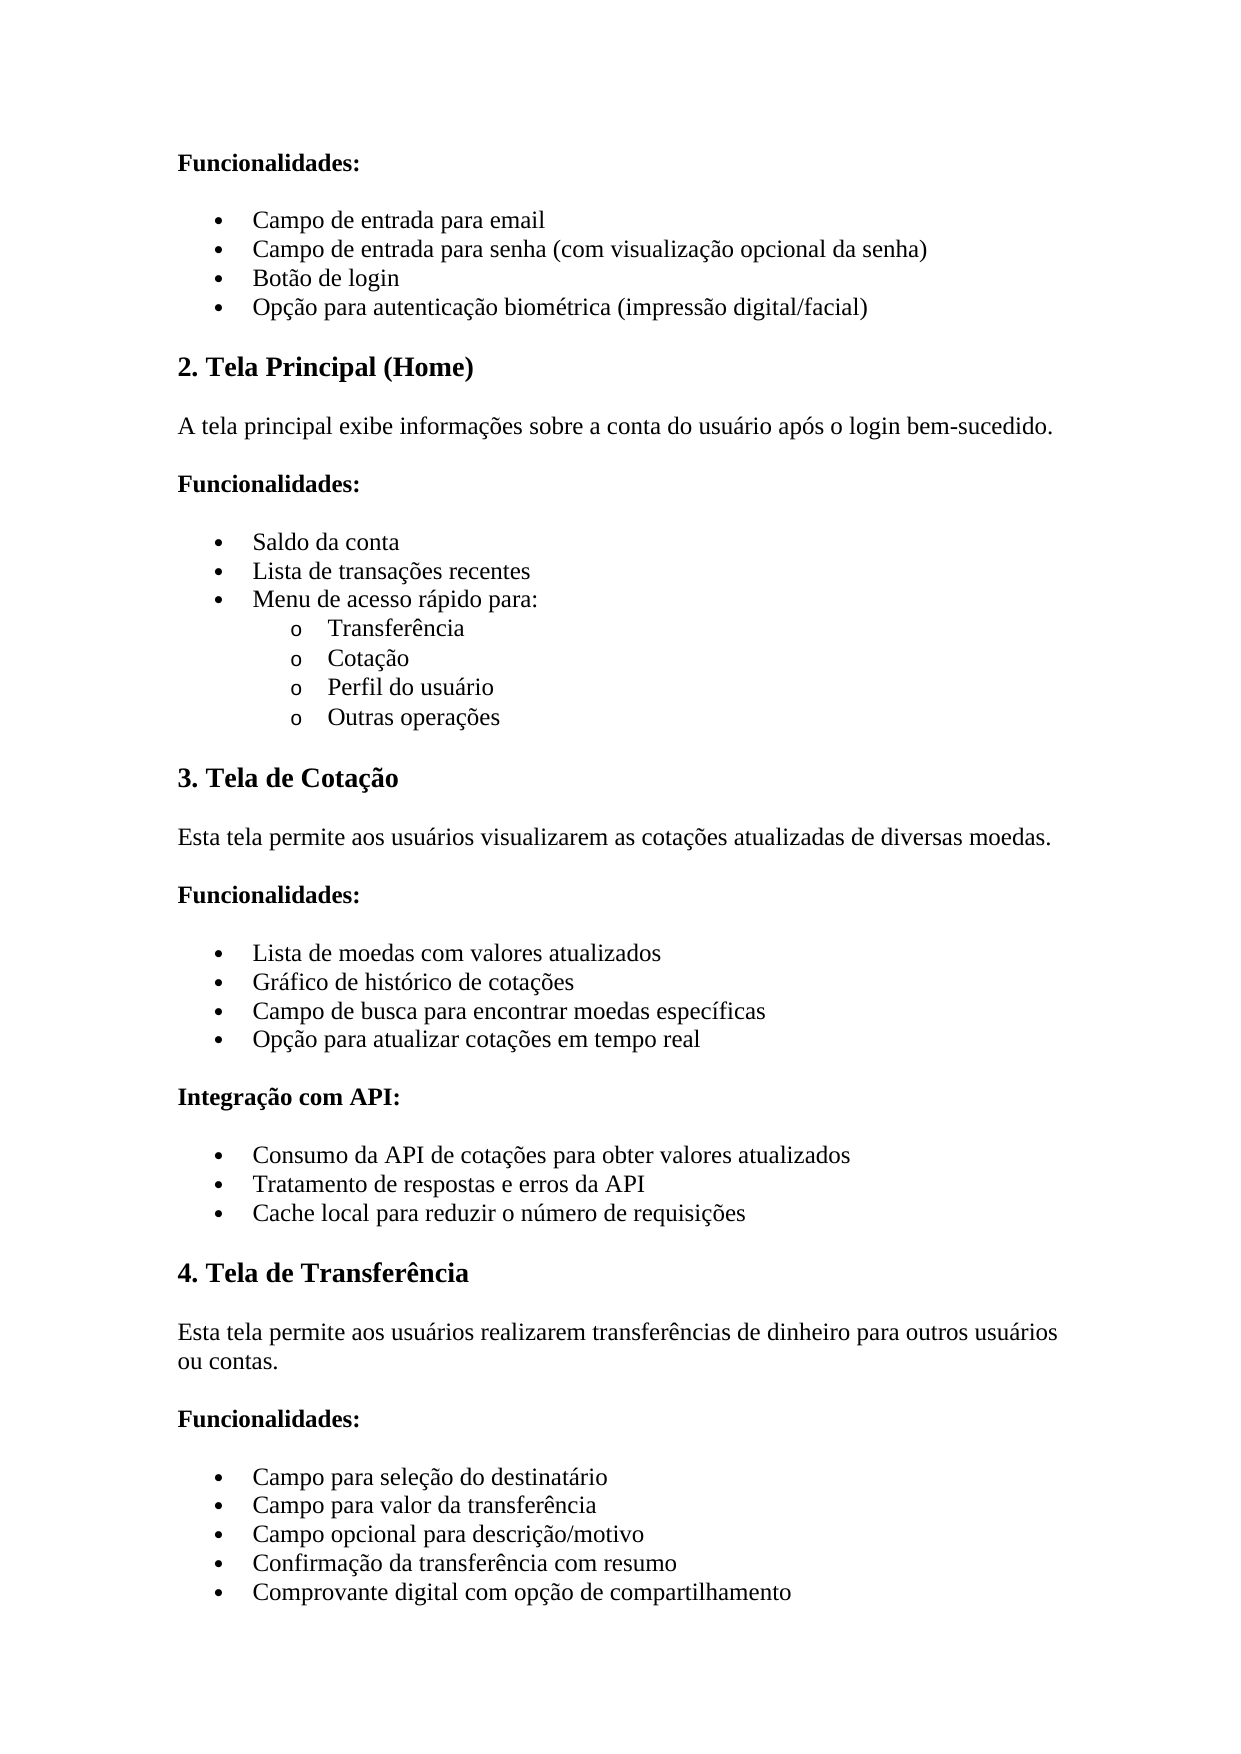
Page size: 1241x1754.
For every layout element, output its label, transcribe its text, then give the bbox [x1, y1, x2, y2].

list Botão de login [215, 263, 1063, 292]
list Opção para atualizar cotações em tempo real [215, 1024, 1063, 1053]
list Comprovante digital com opção de compartilhamento [215, 1577, 1063, 1606]
text Esta tela permite aos usuários visualizarem as cotações atualizadas de diversas moedas. [177, 822, 1063, 851]
list Perfil do usuário [290, 672, 1063, 702]
list Menu de acesso rápido para: [215, 584, 1063, 613]
text Funcionalidades: [177, 880, 1063, 909]
list Campo para seleção do destinatário [215, 1462, 1063, 1491]
text Esta tela permite aos usuários realizarem transferências de dinheiro para outros usuários ou contas. [177, 1317, 1063, 1375]
list Transferência [290, 613, 1063, 643]
list Gráfico de histórico de cotações [215, 967, 1063, 996]
list Confirmação da transferência com resumo [215, 1548, 1063, 1577]
text 3. Tela de Cotação [177, 761, 1063, 793]
list Saldo da conta [215, 527, 1063, 556]
text Integração com API: [177, 1082, 1063, 1111]
text Funcionalidades: [177, 1404, 1063, 1433]
list Lista de transações recentes [215, 556, 1063, 584]
list Lista de moedas com valores atualizados [215, 938, 1063, 967]
list Cotação [290, 643, 1063, 672]
list Cache local para reduzir o número de requisições [215, 1198, 1063, 1227]
text 4. Tela de Transferência [177, 1256, 1063, 1288]
list Campo de busca para encontrar moedas específicas [215, 996, 1063, 1024]
list Consumo da API de cotações para obter valores atualizados [215, 1140, 1063, 1169]
list Campo de entrada para email [215, 206, 1063, 234]
text Funcionalidades: [177, 148, 1063, 176]
list Tratamento de respostas e erros da API [215, 1169, 1063, 1198]
list Campo opcional para descrição/motivo [215, 1519, 1063, 1548]
list Outras operações [290, 702, 1063, 732]
text Funcionalidades: [177, 469, 1063, 498]
list Opção para autenticação biométrica (impressão digital/facial) [215, 292, 1063, 321]
text 2. Tela Principal (Home) [177, 350, 1063, 382]
text A tela principal exibe informações sobre a conta do usuário após o login bem-sucedido. [177, 411, 1063, 440]
list Campo para valor da transferência [215, 1491, 1063, 1519]
list Campo de entrada para senha (com visualização opcional da senha) [215, 234, 1063, 263]
